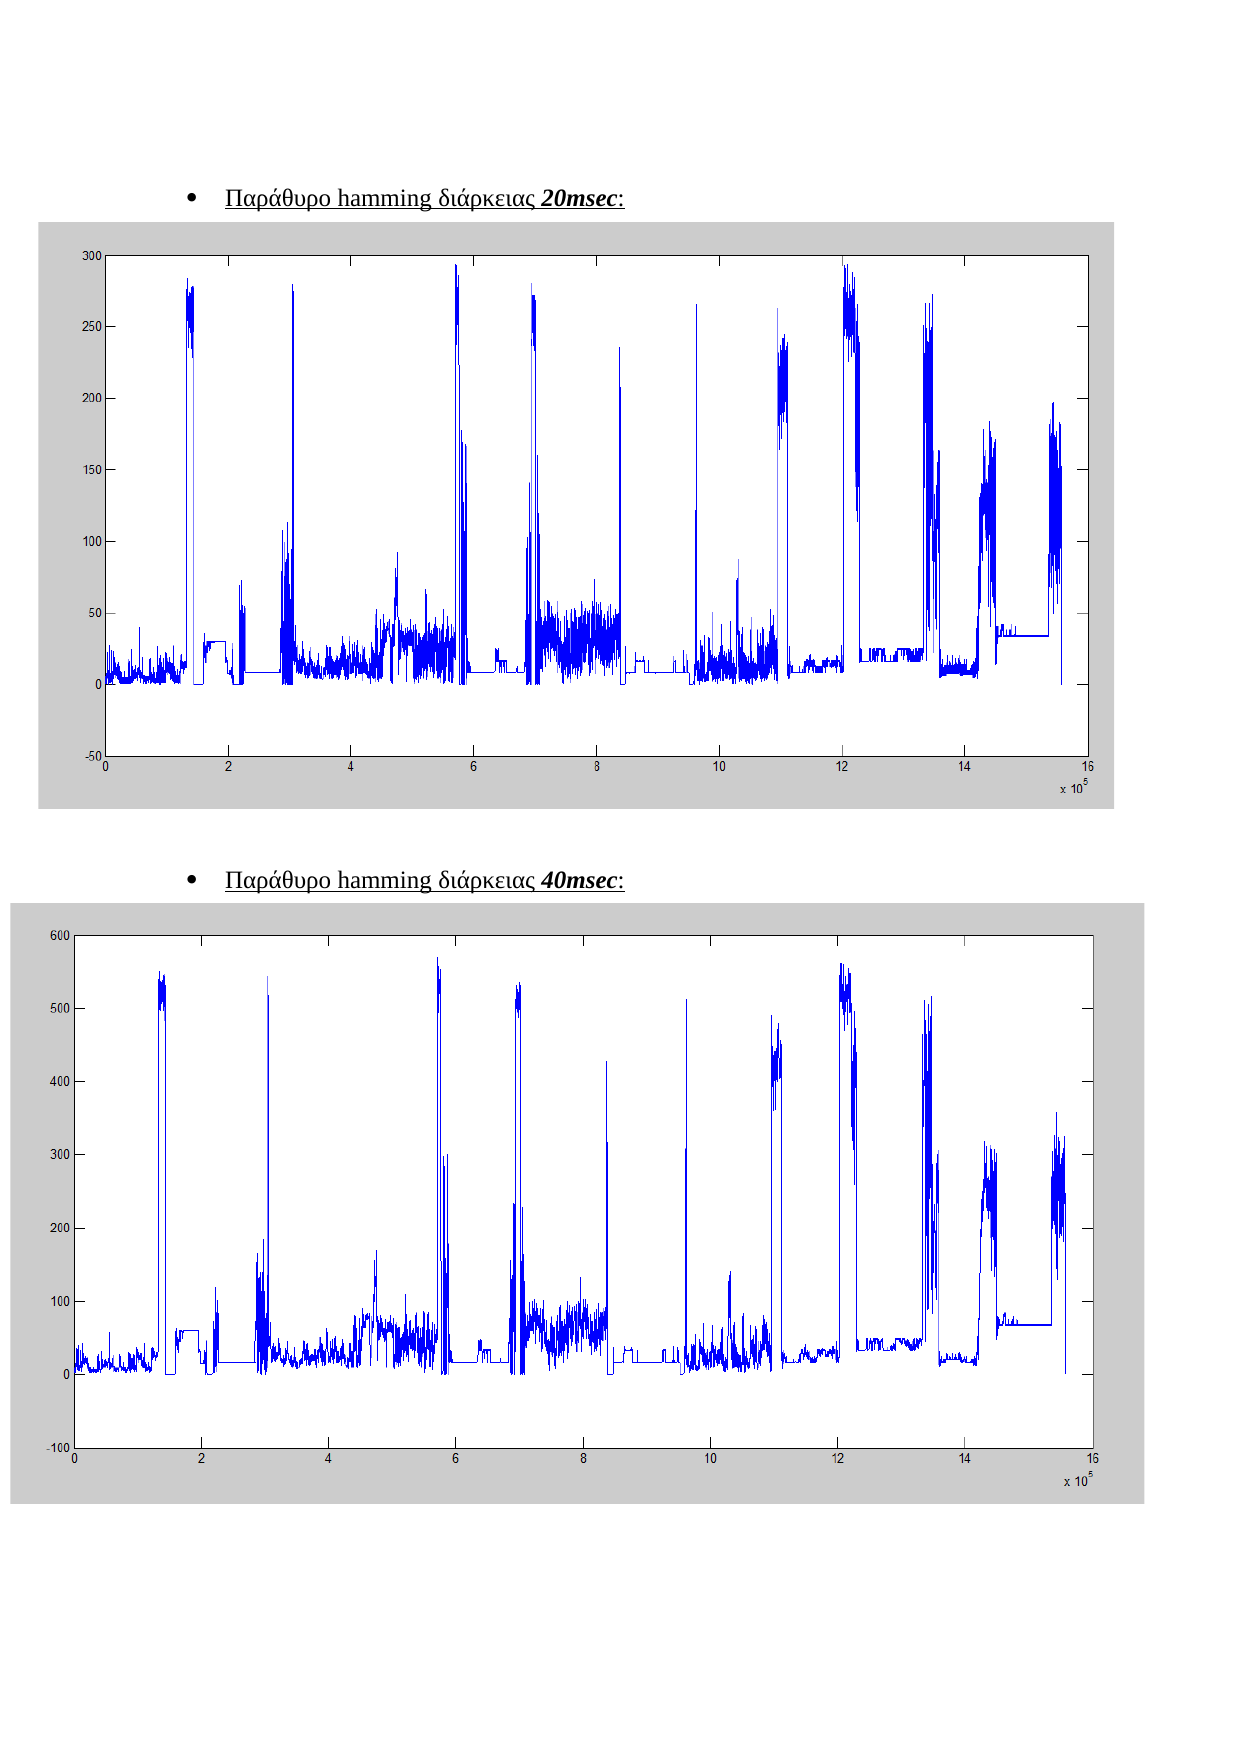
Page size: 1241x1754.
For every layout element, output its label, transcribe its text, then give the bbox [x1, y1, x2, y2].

picture [10, 903, 1145, 1504]
list Παράθυρο hamming διάρκειας 40msec: [187, 866, 1090, 894]
list Παράθυρο hamming διάρκειας 20msec: [187, 183, 1090, 212]
picture [38, 222, 1115, 809]
